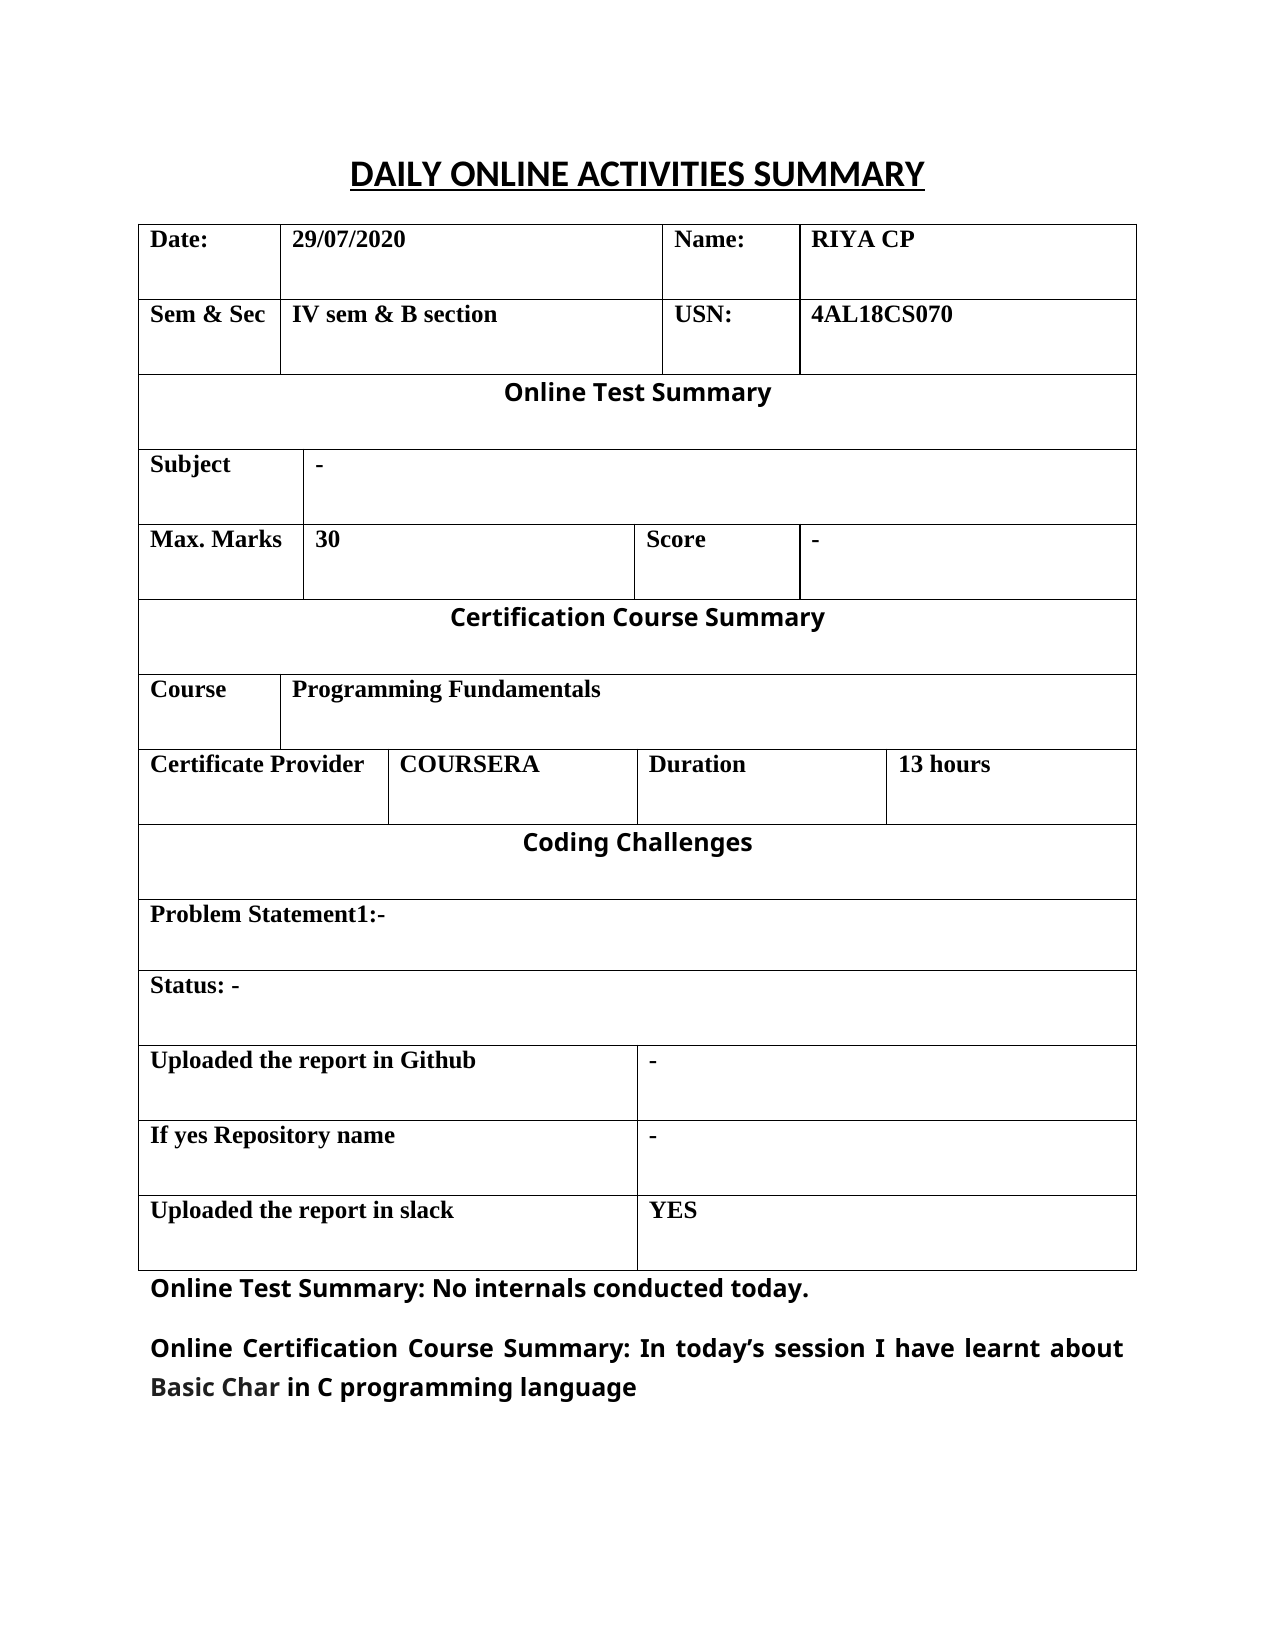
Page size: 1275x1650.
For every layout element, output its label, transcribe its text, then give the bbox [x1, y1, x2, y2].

table_cell - [801, 525, 1136, 598]
table_cell 30 [304, 525, 634, 598]
table_cell IV sem & B section [281, 300, 662, 373]
table_cell Status: - [139, 971, 1136, 1044]
text Online Certification Course Summary: In today’s session I have learnt about Basic Char in C programming language [150, 1331, 1125, 1404]
table_cell Max. Marks [139, 525, 303, 598]
table_cell Programming Fundamentals [281, 675, 1136, 748]
table_cell COURSERA [389, 750, 637, 823]
table_header 29/07/2020 [281, 225, 662, 298]
table_cell 13 hours [887, 750, 1136, 823]
table_cell Uploaded the report in Github [139, 1046, 637, 1119]
table_cell Uploaded the report in slack [139, 1196, 637, 1269]
text DAILY ONLINE ACTIVITIES SUMMARY [150, 150, 1125, 196]
table_header RIYA CP [801, 225, 1136, 298]
table_cell - [304, 450, 1136, 523]
table_cell Certification Course Summary [139, 600, 1136, 673]
table_cell Duration [638, 750, 886, 823]
text Online Test Summary: No internals conducted today. [150, 1271, 1125, 1304]
table_cell Score [635, 525, 799, 598]
table_header Name: [663, 225, 799, 298]
table_cell Course [139, 675, 280, 748]
table_cell Online Test Summary [139, 375, 1136, 448]
table_cell Coding Challenges [139, 825, 1136, 898]
table_cell YES [638, 1196, 1136, 1269]
table_cell - [638, 1046, 1136, 1119]
table_cell 4AL18CS070 [801, 300, 1136, 373]
table_cell USN: [663, 300, 799, 373]
table_cell Problem Statement1:- [139, 900, 1136, 969]
table_header Date: [139, 225, 280, 298]
table_cell Sem & Sec [139, 300, 280, 373]
table_cell If yes Repository name [139, 1121, 637, 1194]
table_cell Certificate Provider [139, 750, 388, 823]
table_cell - [638, 1121, 1136, 1194]
table_cell Subject [139, 450, 303, 523]
